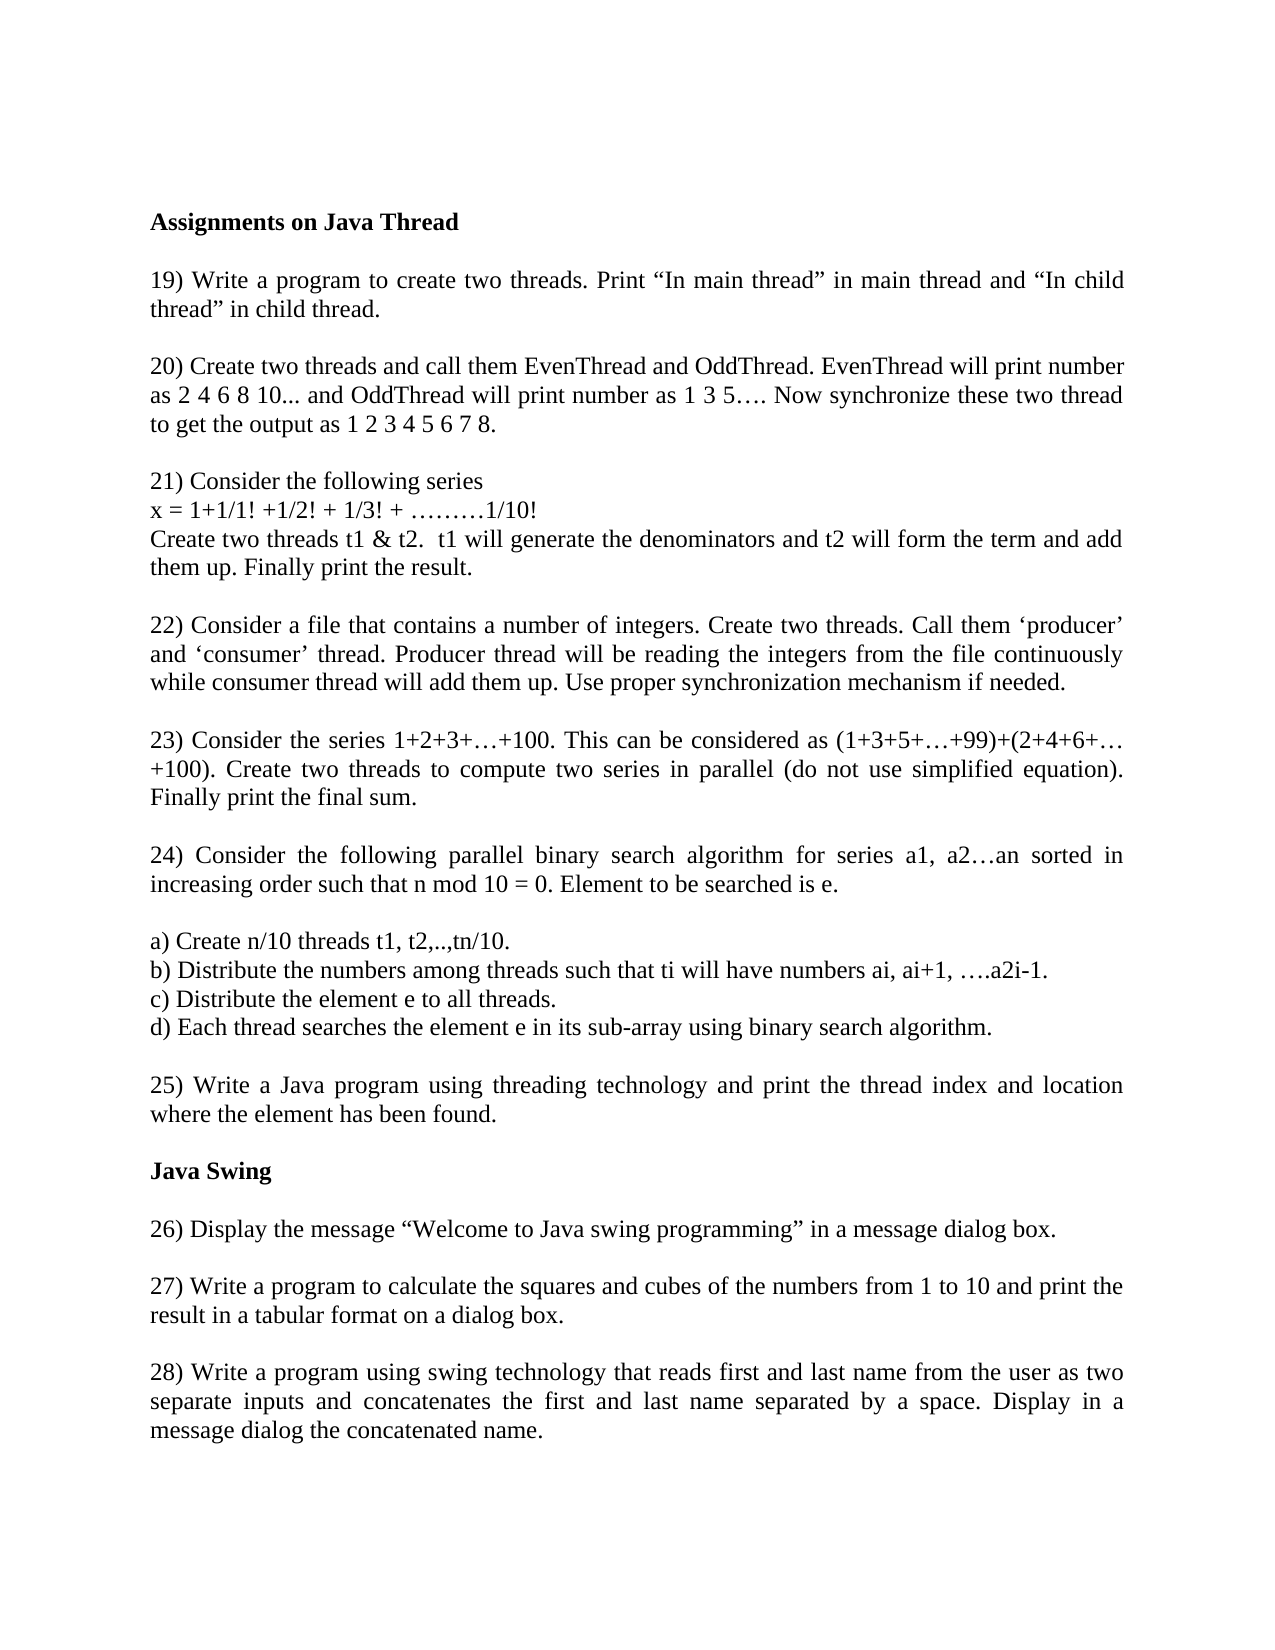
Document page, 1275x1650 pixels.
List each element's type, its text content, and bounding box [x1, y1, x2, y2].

text b) Distribute the numbers among threads such that ti will have numbers ai, ai+1, ….a2i-1. [150, 955, 1125, 984]
text 21) Consider the following series [150, 466, 1125, 495]
text 24) Consider the following parallel binary search algorithm for series a1, a2…an sorted in increasing order such that n mod 10 = 0. Element to be searched is e. [150, 840, 1125, 897]
text Create two threads t1 & t2. t1 will generate the denominators and t2 will form the term and add them up. Finally print the result. [150, 524, 1125, 581]
text 28) Write a program using swing technology that reads first and last name from the user as two separate inputs and concatenates the first and last name separated by a space. Display in a message dialog the concatenated name. [150, 1357, 1125, 1444]
text 19) Write a program to create two threads. Print “In main thread” in main thread and “In child thread” in child thread. [150, 265, 1125, 322]
text c) Distribute the element e to all threads. [150, 984, 1125, 1012]
text Java Swing [150, 1156, 1125, 1185]
text 22) Consider a file that contains a number of integers. Create two threads. Call them ‘producer’ and ‘consumer’ thread. Producer thread will be reading the integers from the file continuously while consumer thread will add them up. Use proper synchronization mechanism if needed. [150, 610, 1125, 696]
text 26) Display the message “Welcome to Java swing programming” in a message dialog box. [150, 1214, 1125, 1242]
text 23) Consider the series 1+2+3+…+100. This can be considered as (1+3+5+…+99)+(2+4+6+…+100). Create two threads to compute two series in parallel (do not use simplified equation). Finally print the final sum. [150, 725, 1125, 811]
text 25) Write a Java program using threading technology and print the thread index and location where the element has been found. [150, 1070, 1125, 1127]
text 20) Create two threads and call them EvenThread and OddThread. EvenThread will print number as 2 4 6 8 10... and OddThread will print number as 1 3 5…. Now synchronize these two thread to get the output as 1 2 3 4 5 6 7 8. [150, 351, 1125, 437]
text x = 1+1/1! +1/2! + 1/3! + ………1/10! [150, 495, 1125, 524]
text Assignments on Java Thread [150, 207, 1125, 236]
text a) Create n/10 threads t1, t2,..,tn/10. [150, 926, 1125, 955]
text d) Each thread searches the element e in its sub-array using binary search algorithm. [150, 1012, 1125, 1041]
text 27) Write a program to calculate the squares and cubes of the numbers from 1 to 10 and print the result in a tabular format on a dialog box. [150, 1271, 1125, 1329]
